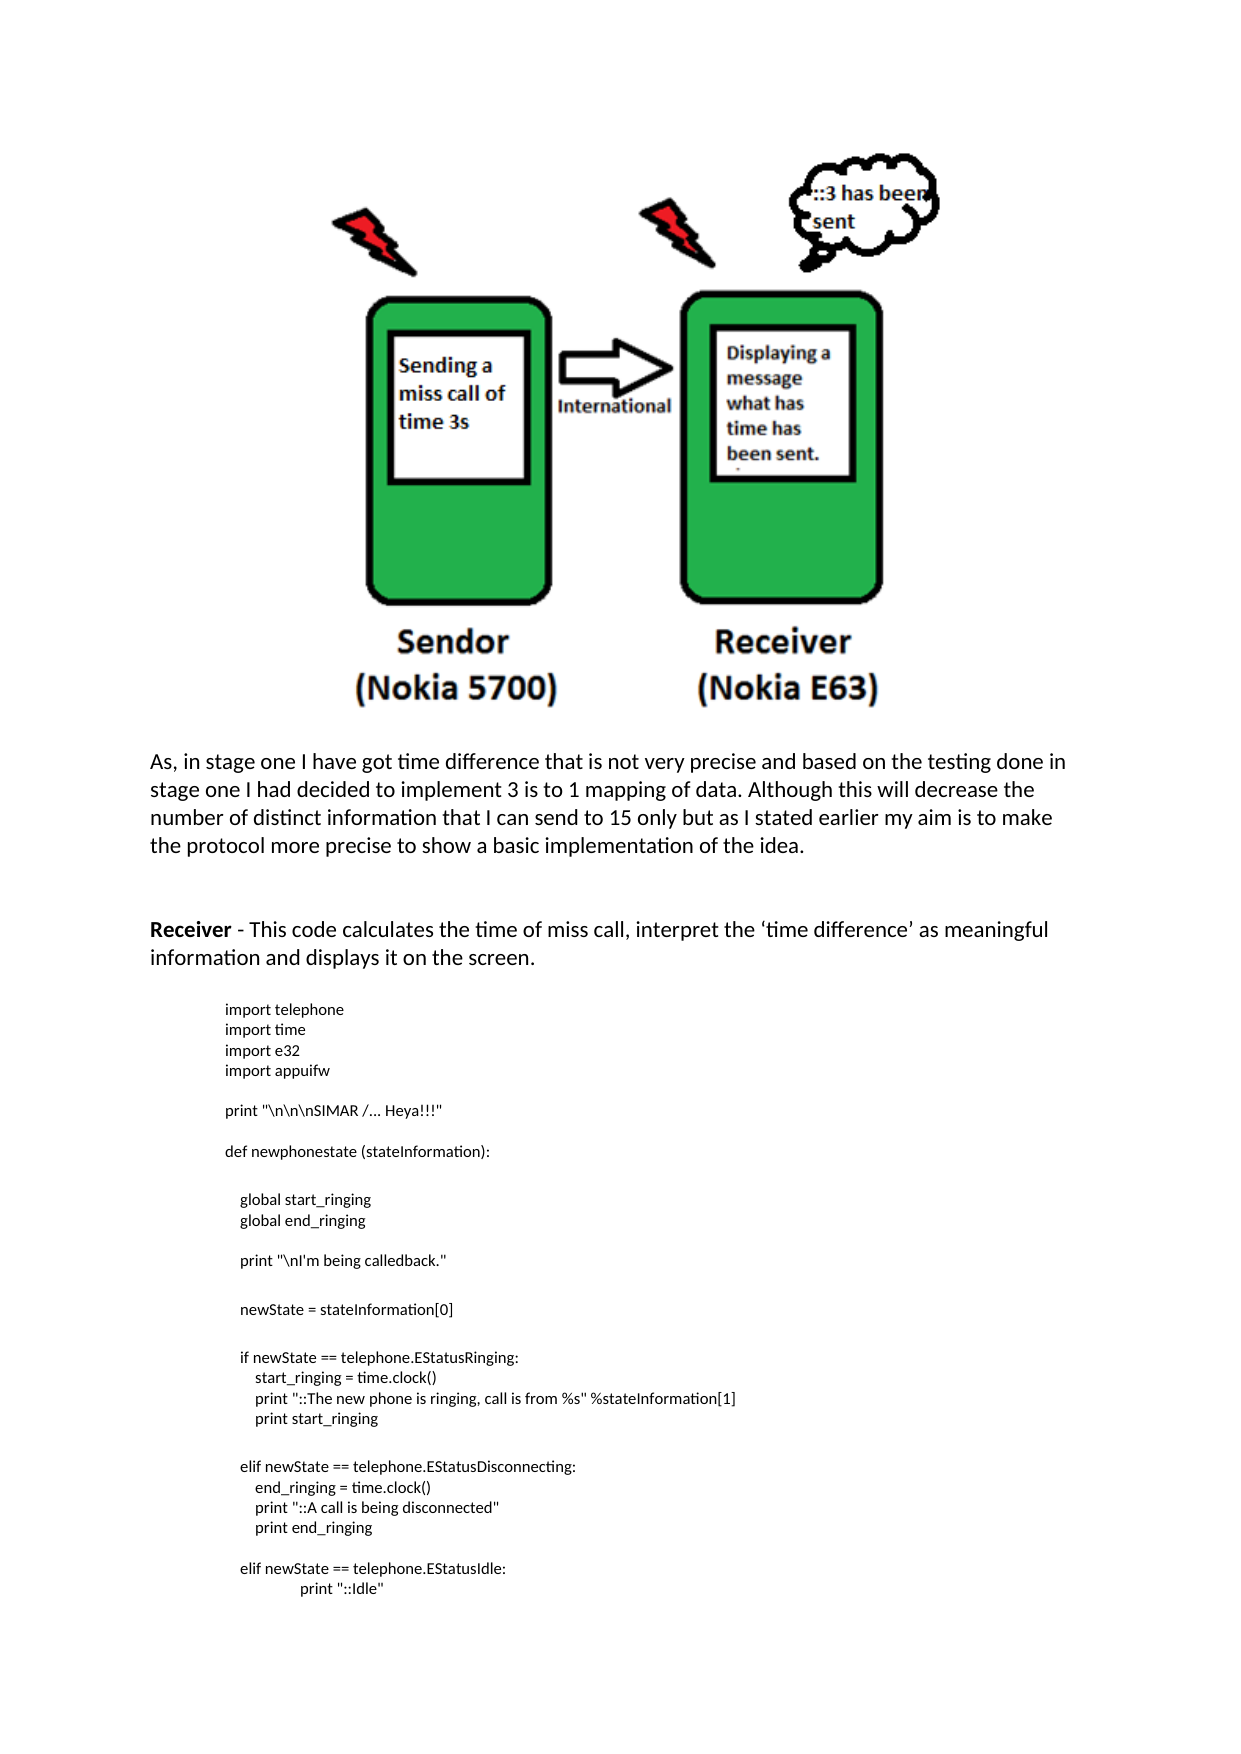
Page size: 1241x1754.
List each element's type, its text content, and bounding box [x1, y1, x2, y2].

text print end_ringing [225, 1517, 1090, 1538]
text print "::Idle" [225, 1578, 1090, 1599]
picture [297, 150, 943, 714]
text end_ringing = time.clock() [225, 1477, 1090, 1497]
text global end_ringing [225, 1210, 1090, 1230]
text global start_ringing [225, 1190, 1090, 1210]
text import e32 [225, 1040, 1090, 1060]
text print "\nI'm being calledback." [225, 1251, 1090, 1271]
text start_ringing = time.clock() [225, 1368, 1090, 1388]
text elif newState == telephone.EStatusIdle: [225, 1558, 1090, 1578]
text if newState == telephone.EStatusRinging: [225, 1347, 1090, 1368]
text newState = stateInformation[0] [225, 1299, 1090, 1319]
text print "\n\n\nSIMAR /... Heya!!!" [225, 1101, 1090, 1121]
text elif newState == telephone.EStatusDisconnecting: [225, 1457, 1090, 1477]
text import time [225, 1019, 1090, 1040]
text print start_ringing [225, 1408, 1090, 1428]
text As, in stage one I have got time difference that is not very precise and based on the testing done in stage one I had decided to implement 3 is to 1 mapping of data. Although this will decrease the number of distinct information that I can send to 15 only but as I stated earlier my aim is to make the protocol more precise to show a basic implementation of the idea. [150, 747, 1090, 859]
text Receiver - This code calculates the time of miss call, interpret the ‘time difference’ as meaningful information and displays it on the screen. [150, 915, 1090, 971]
text print "::A call is being disconnected" [225, 1497, 1090, 1517]
text def newphonestate (stateInformation): [225, 1141, 1090, 1162]
text print "::The new phone is ringing, call is from %s" %stateInformation[1] [225, 1388, 1090, 1408]
text import appuifw [225, 1060, 1090, 1080]
text import telephone [225, 999, 1090, 1019]
